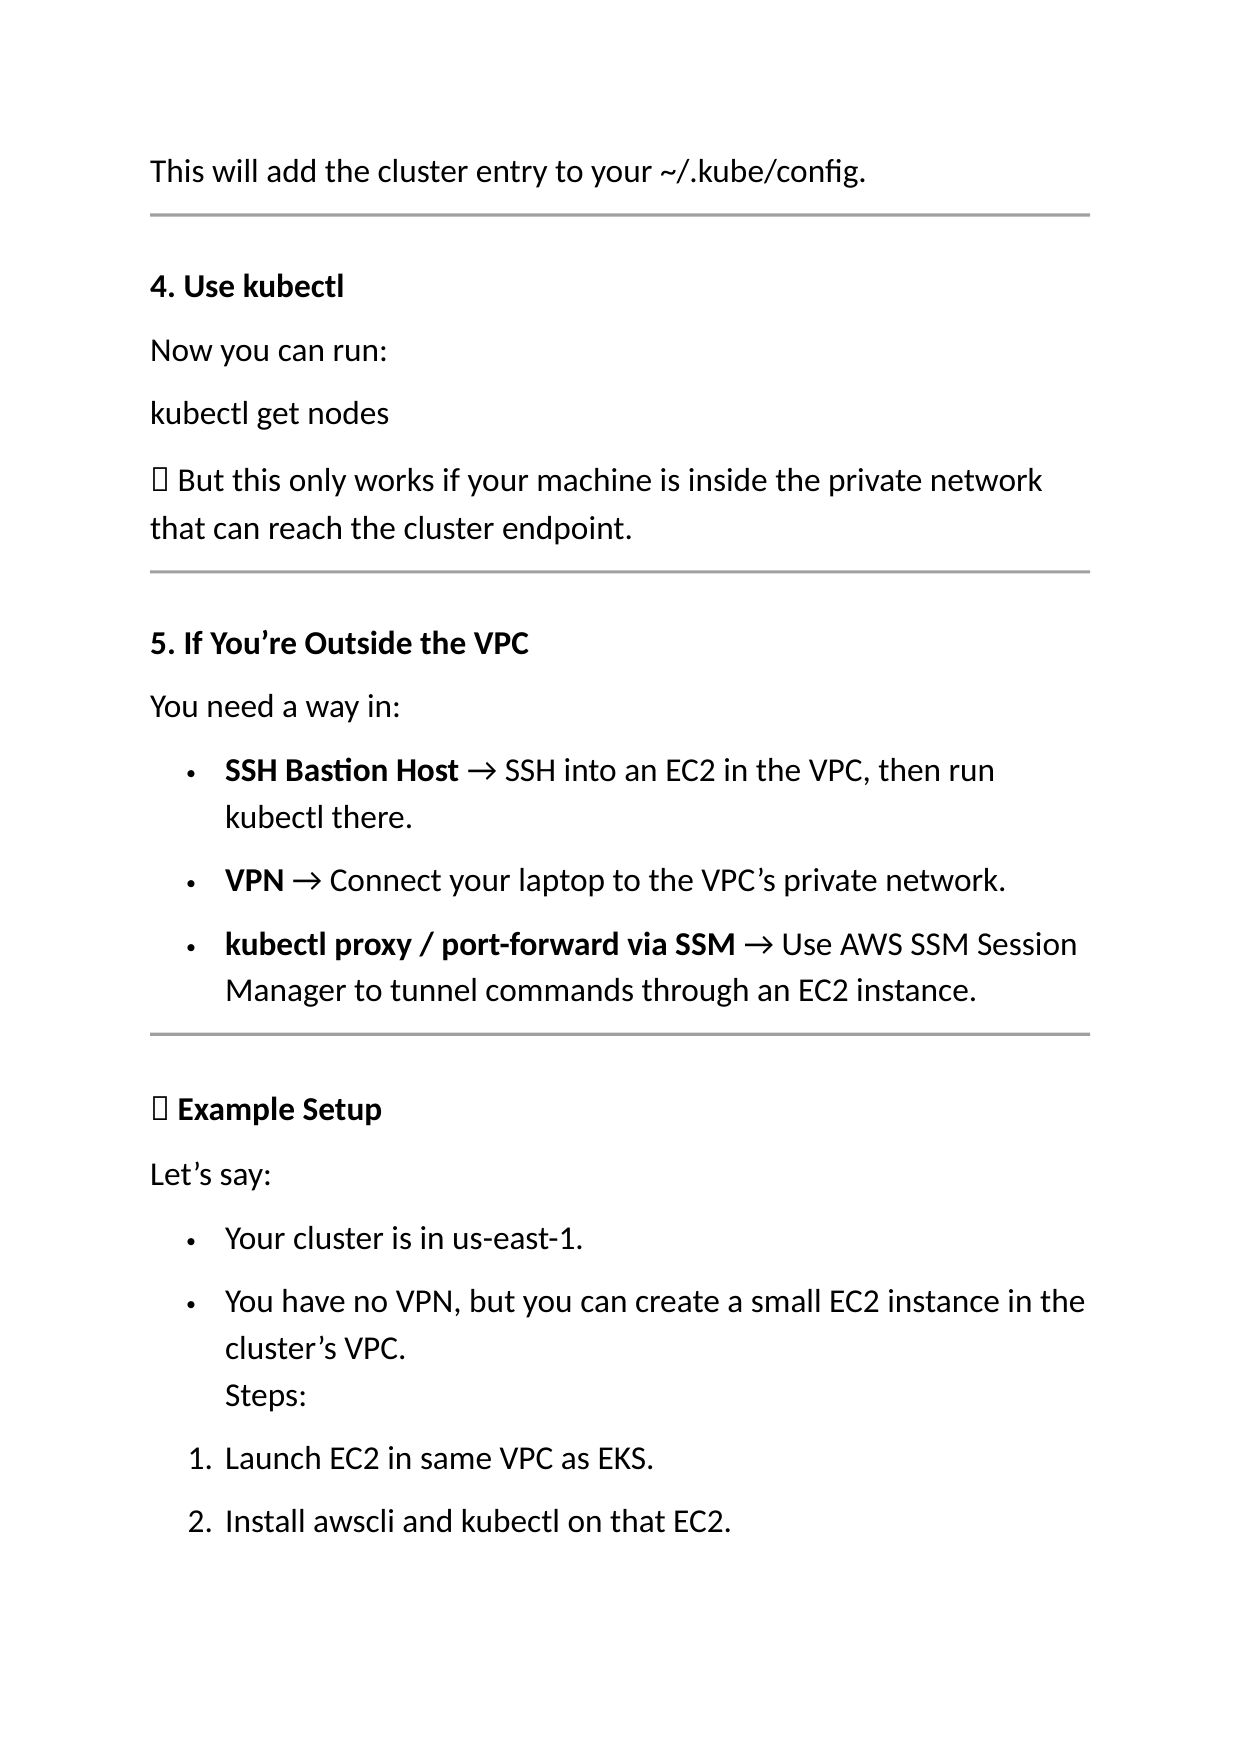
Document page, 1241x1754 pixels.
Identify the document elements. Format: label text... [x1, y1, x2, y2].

text ✅ But this only works if your machine is inside the private network that can reach the cluster endpoint. [150, 455, 1090, 548]
list Install awscli and kubectl on that EC2. [187, 1501, 1090, 1541]
list Launch EC2 in same VPC as EKS. [187, 1437, 1090, 1478]
list VPN → Connect your laptop to the VPC’s private network. [187, 859, 1090, 900]
text Now you can run: [150, 328, 1090, 369]
text 5. If You’re Outside the VPC [150, 622, 1090, 663]
text Let’s say: [150, 1153, 1090, 1194]
text 📝 Example Setup [150, 1084, 1090, 1130]
list kubectl proxy / port-forward via SSM → Use AWS SSM Session Manager to tunnel commands through an EC2 instance. [187, 922, 1090, 1010]
list Your cluster is in us-east-1. [187, 1217, 1090, 1257]
text You need a way in: [150, 685, 1090, 726]
text kubectl get nodes [150, 392, 1090, 433]
list SSH Bastion Host → SSH into an EC2 in the VPC, then run kubectl there. [187, 749, 1090, 836]
text This will add the cluster entry to your ~/.kube/config. [150, 150, 1090, 191]
text 4. Use kubectl [150, 265, 1090, 306]
list You have no VPN, but you can create a small EC2 instance in the cluster’s VPC. Steps: [187, 1280, 1090, 1414]
